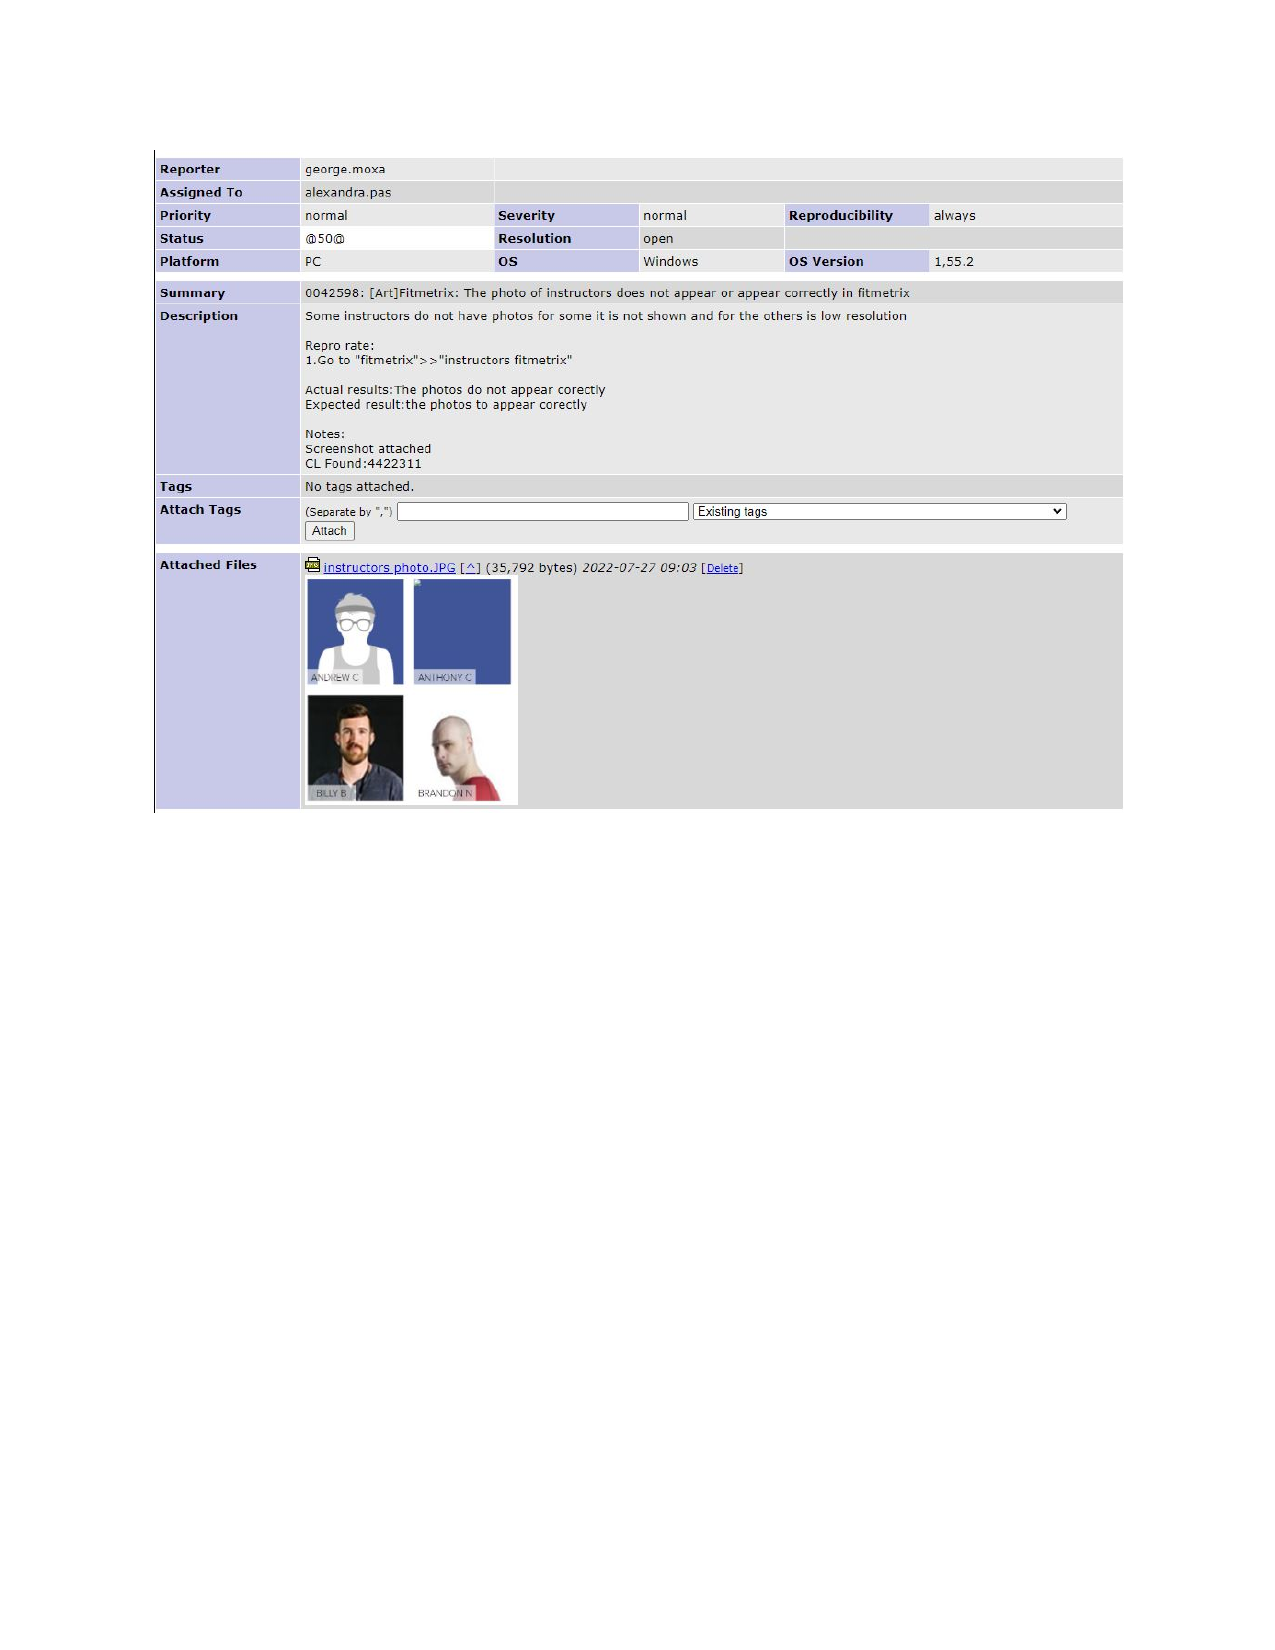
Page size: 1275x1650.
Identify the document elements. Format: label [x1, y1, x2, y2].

picture [150, 150, 1124, 813]
